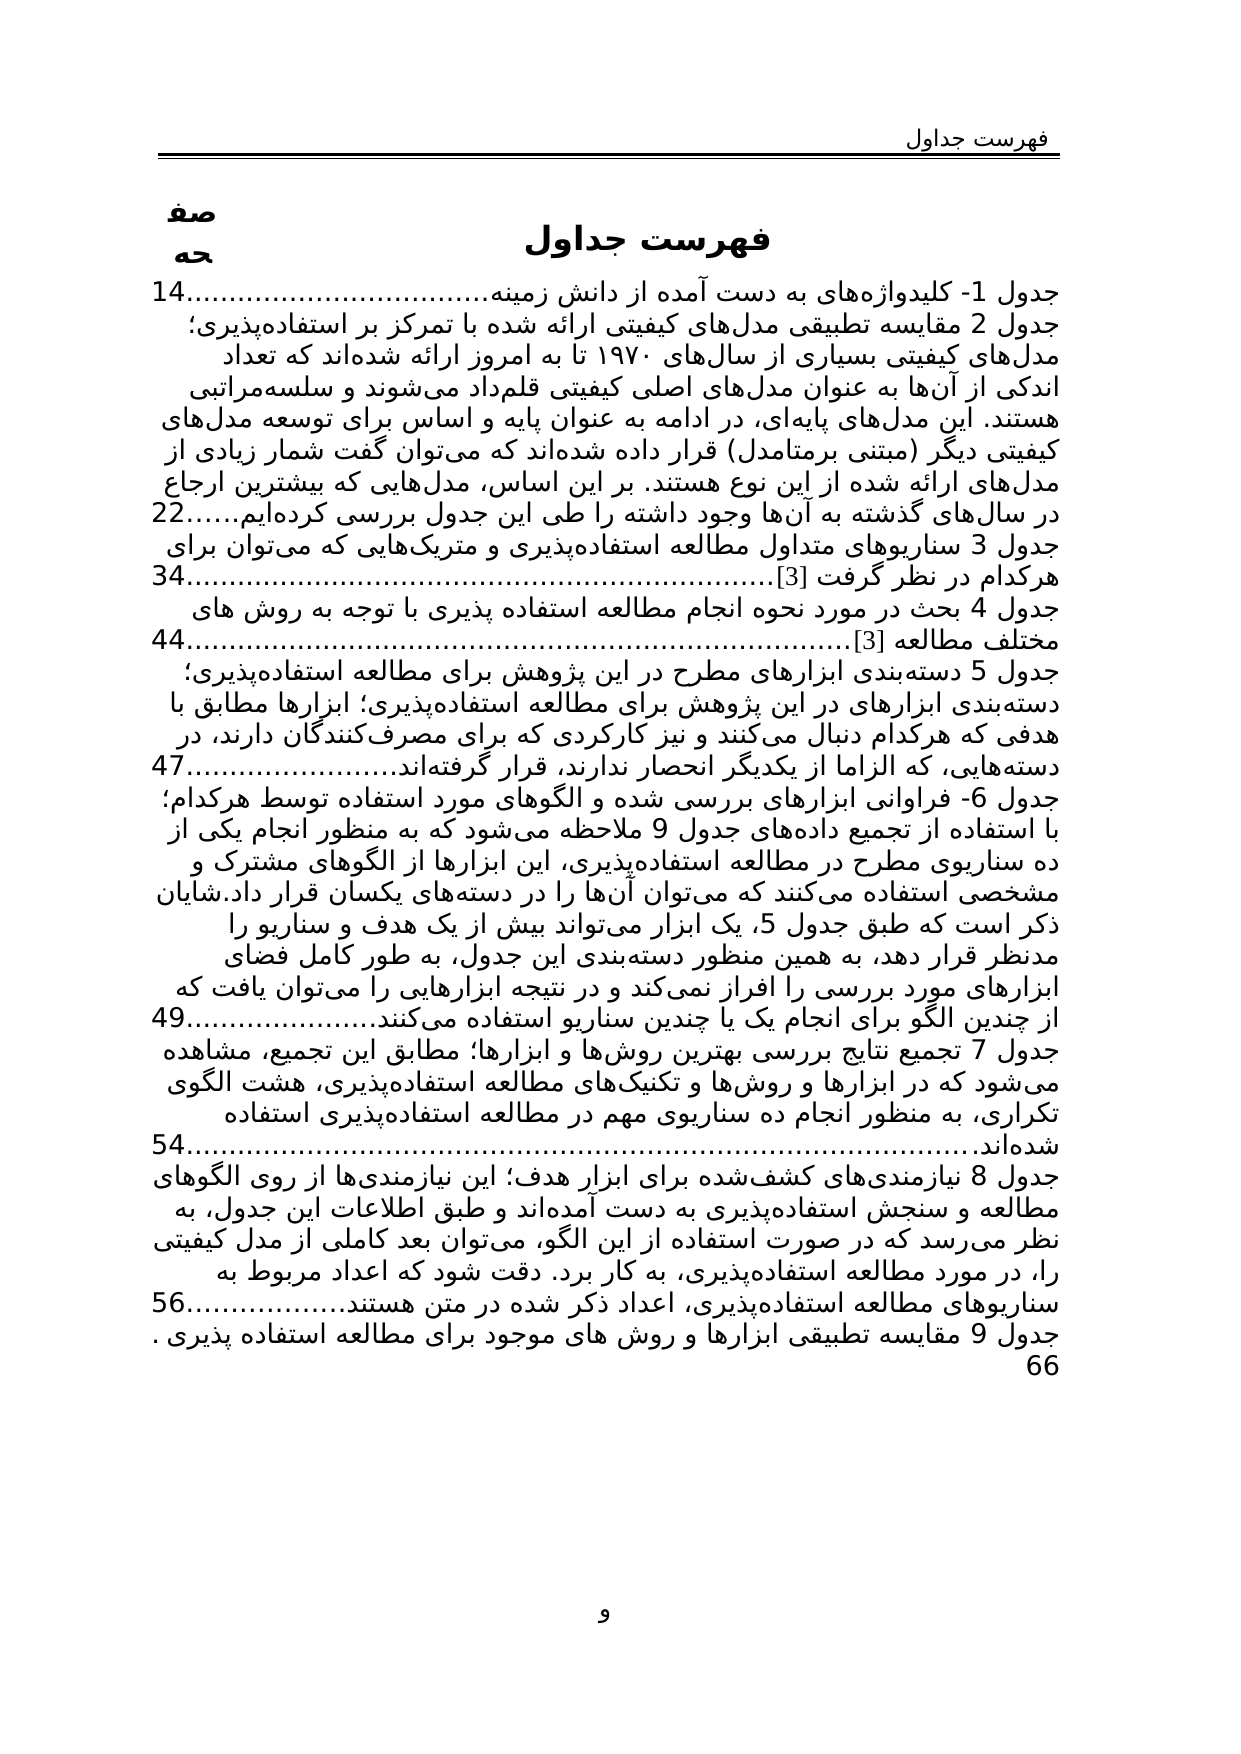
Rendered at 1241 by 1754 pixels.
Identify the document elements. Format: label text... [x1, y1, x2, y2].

text جدول 8 نیازمندی‌های کشف‌شده برای ابزار هدف؛ این نیازمندی‌ها از روی الگوهای مطالعه و سنجش استفاده‌پذیری به دست آمده‌اند و طبق اطلاعات این جدول، به نظر می‌رسد که در صورت استفاده از این الگو، می‌توان بعد کاملی از مدل کیفیتی را، در مورد مطالعه استفاده‌پذیری، به کار برد. دقت شود که اعداد مربوط به سناریوهای مطالعه استفاده‌پذیری، اعداد ذکر شده در متن هستند. 56 [150, 1161, 1060, 1318]
text جدول 6- فراوانی ابزارهای بررسی شده و الگوهای مورد استفاده توسط هرکدام؛ با استفاده از تجمیع داده‌های جدول 9 ملاحظه می‌شود که به منظور انجام یکی از ده سناریوی مطرح در مطالعه استفاده‌پذیری، این ابزارها از الگوهای مشترک و مشخصی استفاده می‌کنند که می‌توان آن‌ها را در دسته‌های یکسان قرار داد.شایان ذکر است که طبق جدول 5، یک ابزار می‌تواند بیش از یک هدف و سناریو را مدنظر قرار دهد، به همین منظور دسته‌بندی این جدول، به طور کامل فضای ابزارهای مورد بررسی را افراز نمی‌کند و در نتیجه ابزارهایی را می‌توان یافت که از چندین الگو برای انجام یک یا چندین سناریو استفاده می‌کنند. 49 [150, 782, 1060, 1034]
text جدول 7 تجمیع نتایج بررسی بهترین روش‌ها و ابزارها؛ مطابق این تجمیع، مشاهده می‌شود که در ابزارها و روش‌ها و تکنیک‌های مطالعه استفاده‌پذیری، هشت الگوی تکراری، به منظور انجام ده سناریوی مهم در مطالعه استفاده‌پذیری استفاده شده‌اند. 54 [150, 1034, 1060, 1161]
table_header صفحه [150, 196, 235, 276]
table_header فهرست جداول [235, 196, 1060, 276]
text جدول 9 مقایسه تطبیقی ابزارها و روش های موجود برای مطالعه استفاده پذیری 66 [150, 1318, 1060, 1382]
text جدول 1- کلیدواژه‌های به دست آمده از دانش زمینه 14 [150, 276, 1060, 308]
text جدول 3 سناریوهای متداول مطالعه استفاده‌پذیری و متریک‌هایی که می‌توان برای هرکدام در نظر گرفت [3] 34 [150, 529, 1060, 592]
text جدول 4 بحث در مورد نحوه انجام مطالعه استفاده پذیری با توجه به روش های مختلف مطالعه [3] 44 [150, 592, 1060, 656]
text جدول 5 دسته‌بندی ابزارهای مطرح در این پژوهش برای مطالعه استفاده‌پذیری؛ دسته‌بندی ابزارهای در این پژوهش برای مطالعه استفاده‌پذیری؛ ابزارها مطابق با هدفی که هرکدام دنبال می‌کنند و نیز کارکردی که برای مصرف‌کنندگان دارند، در دسته‌هایی، که الزاما از یکدیگر انحصار ندارند، قرار گرفته‌اند. 47 [150, 656, 1060, 782]
text جدول 2 مقایسه تطبیقی مدل‌های کیفیتی ارائه شده با تمرکز بر استفاده‌پذیری؛ مدل‌های کیفیتی بسیاری از سال‌های ۱۹۷۰ تا به امروز ارائه شده‌اند که تعداد اندکی از آن‌ها به عنوان مدل‌های اصلی کیفیتی قلم‌داد می‌شوند و سلسه‌مراتبی هستند. این مدل‌های پایه‌ای، در ادامه به عنوان پایه و اساس برای توسعه مدل‌های کیفیتی دیگر (مبتنی برمتامدل) قرار داده شده‌اند که می‌توان گفت شمار زیادی از مدل‌های ارائه شده از این نوع هستند. بر این اساس، مدل‌هایی که بیشترین ارجاع در سال‌های گذشته به آن‌ها وجود داشته را طی این جدول بررسی کرده‌ایم. 22 [150, 308, 1060, 529]
